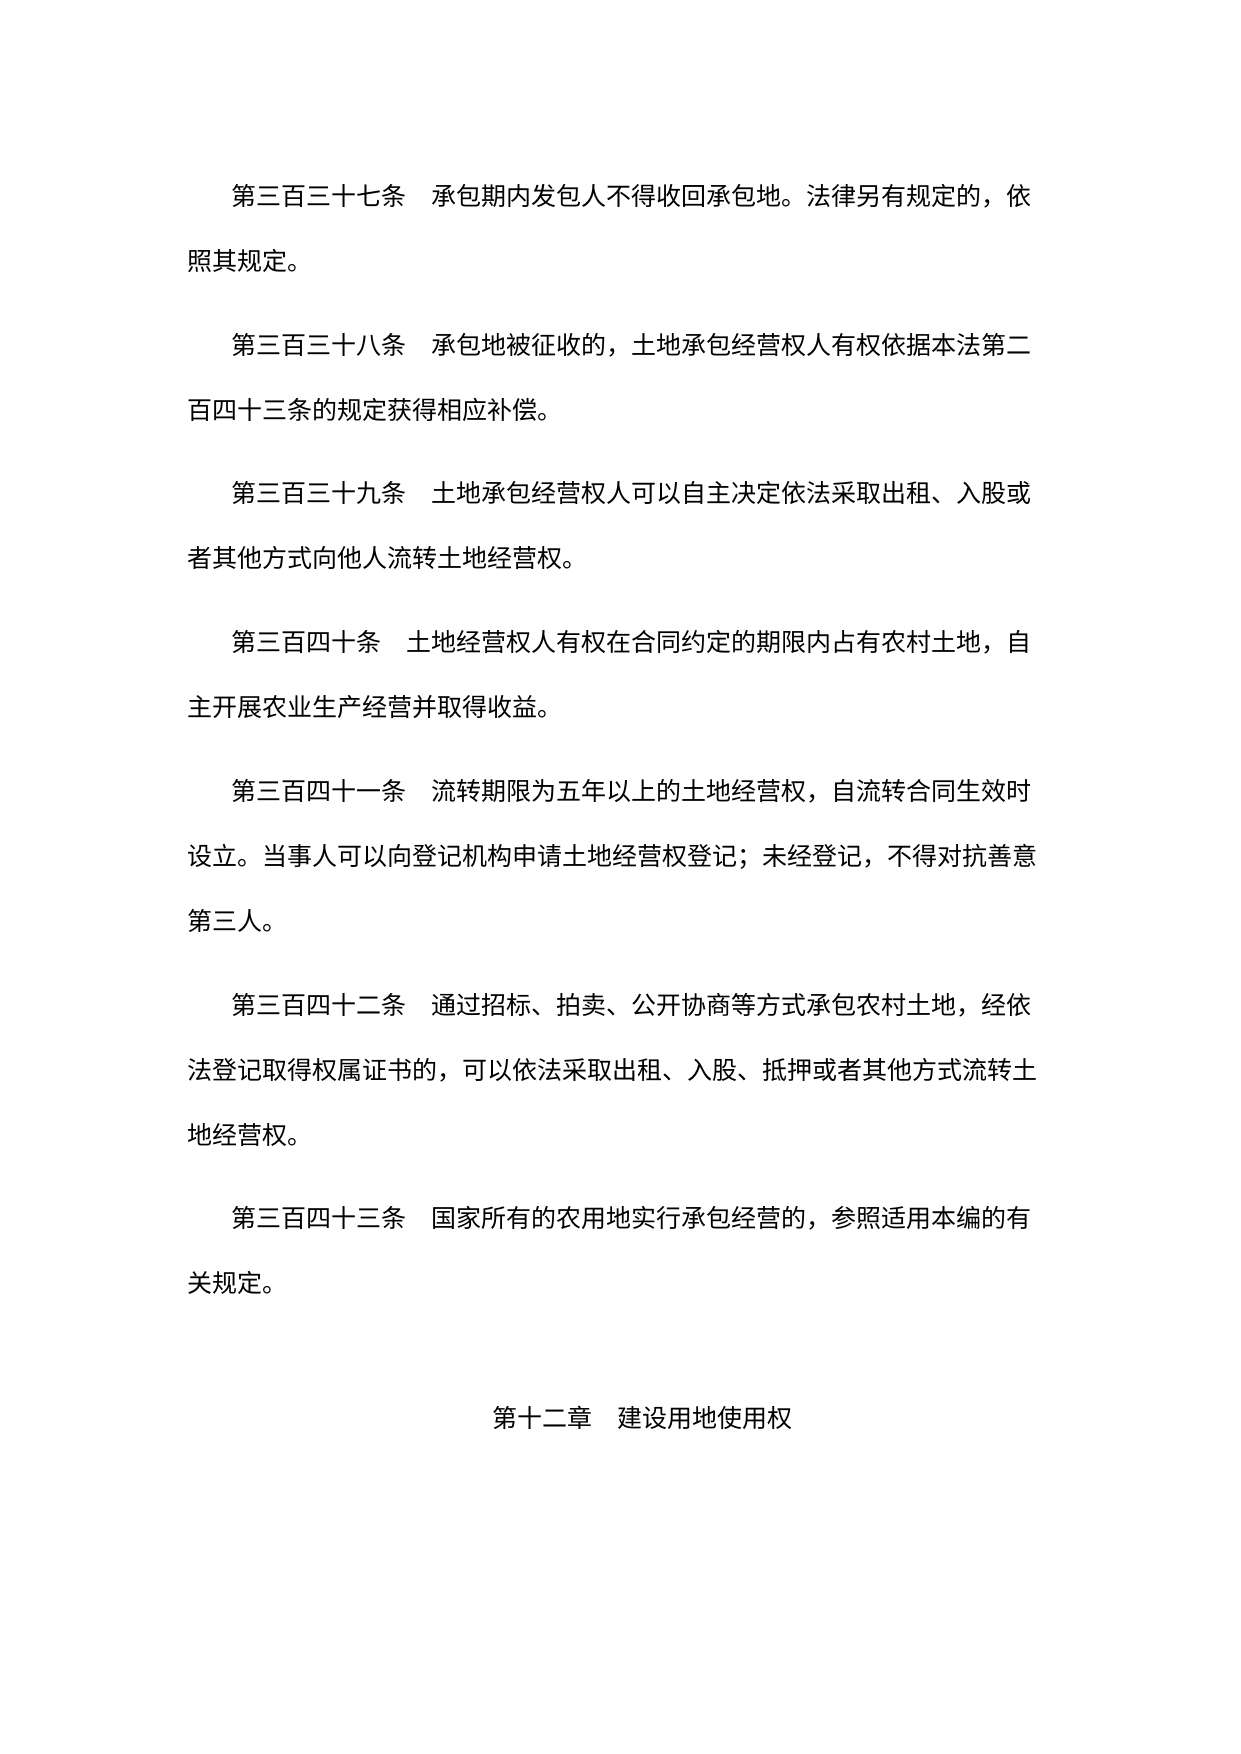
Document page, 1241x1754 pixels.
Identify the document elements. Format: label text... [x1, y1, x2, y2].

text 第三百三十七条 承包期内发包人不得收回承包地。法律另有规定的，依照其规定。 [187, 162, 1053, 292]
text 第三百三十九条 土地承包经营权人可以自主决定依法采取出租、入股或者其他方式向他人流转土地经营权。 [187, 459, 1053, 589]
text 第三百四十三条 国家所有的农用地实行承包经营的，参照适用本编的有关规定。 [187, 1184, 1053, 1314]
text 第三百四十一条 流转期限为五年以上的土地经营权，自流转合同生效时设立。当事人可以向登记机构申请土地经营权登记；未经登记，不得对抗善意第三人。 [187, 757, 1053, 952]
text 第十二章 建设用地使用权 [187, 1384, 1053, 1449]
text 第三百三十八条 承包地被征收的，土地承包经营权人有权依据本法第二百四十三条的规定获得相应补偿。 [187, 311, 1053, 441]
text 第三百四十条 土地经营权人有权在合同约定的期限内占有农村土地，自主开展农业生产经营并取得收益。 [187, 608, 1053, 738]
text 第三百四十二条 通过招标、拍卖、公开协商等方式承包农村土地，经依法登记取得权属证书的，可以依法采取出租、入股、抵押或者其他方式流转土地经营权。 [187, 971, 1053, 1166]
